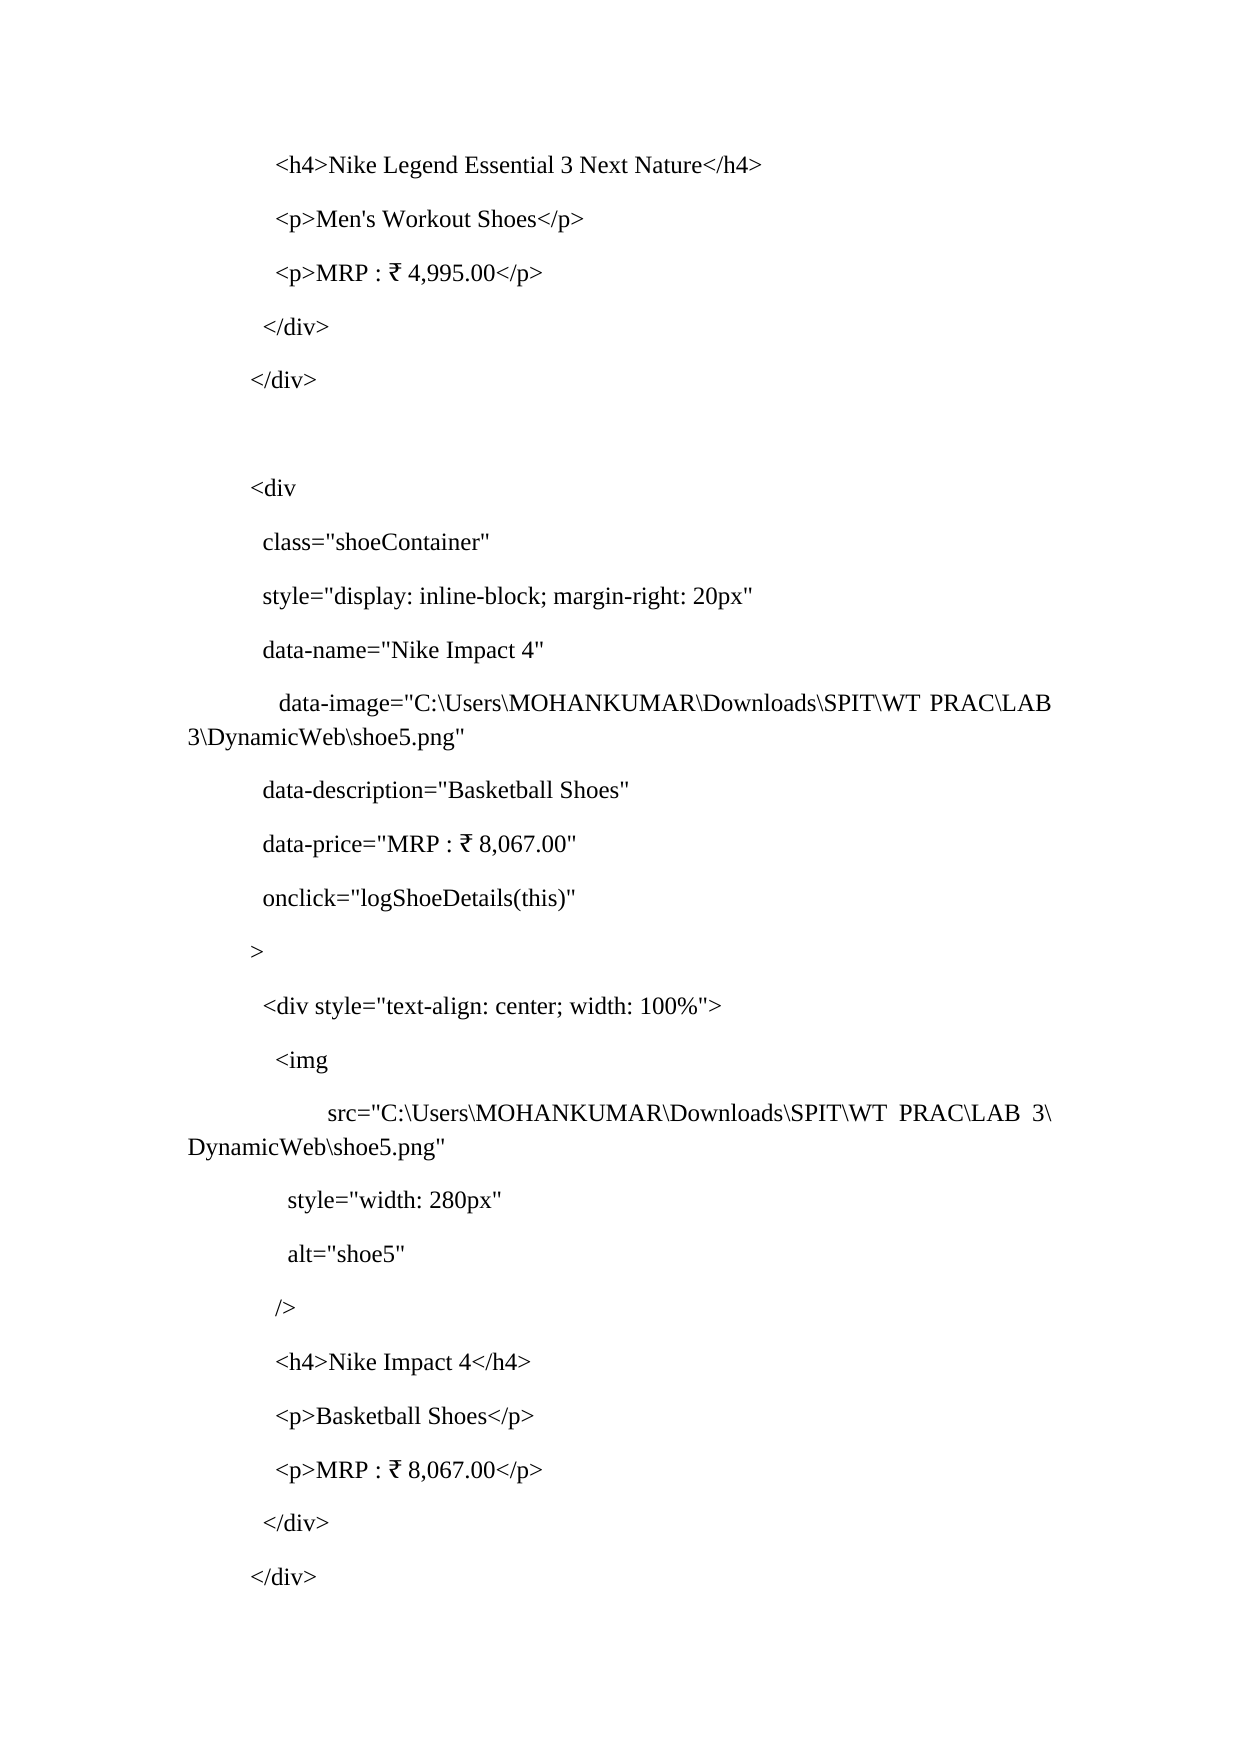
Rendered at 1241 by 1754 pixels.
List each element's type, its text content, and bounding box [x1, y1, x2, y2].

text data-price="MRP : ₹ 8,067.00" [187, 829, 1053, 858]
text > [187, 937, 1053, 966]
text <p>Basketball Shoes</p> [187, 1401, 1053, 1429]
text <h4>Nike Legend Essential 3 Next Nature</h4> [187, 150, 1053, 179]
text <p>MRP : ₹ 4,995.00</p> [187, 258, 1053, 286]
text </div> [187, 1508, 1053, 1537]
text /> [187, 1293, 1053, 1322]
text <img [187, 1045, 1053, 1073]
text data-name="Nike Impact 4" [187, 635, 1053, 663]
text src="C:\Users\MOHANKUMAR\Downloads\SPIT\WT PRAC\LAB 3\DynamicWeb\shoe5.png" [187, 1098, 1053, 1160]
text <div style="text-align: center; width: 100%"> [187, 991, 1053, 1019]
text <h4>Nike Impact 4</h4> [187, 1347, 1053, 1376]
text data-image="C:\Users\MOHANKUMAR\Downloads\SPIT\WT PRAC\LAB 3\DynamicWeb\shoe5.png" [187, 688, 1053, 750]
text class="shoeContainer" [187, 527, 1053, 556]
text style="width: 280px" [187, 1185, 1053, 1214]
text </div> [187, 312, 1053, 340]
text <div [187, 473, 1053, 502]
text data-description="Basketball Shoes" [187, 775, 1053, 804]
text </div> [187, 365, 1053, 394]
text style="display: inline-block; margin-right: 20px" [187, 581, 1053, 609]
text <p>MRP : ₹ 8,067.00</p> [187, 1455, 1053, 1483]
text <p>Men's Workout Shoes</p> [187, 204, 1053, 233]
text </div> [187, 1562, 1053, 1591]
text onclick="logShoeDetails(this)" [187, 883, 1053, 912]
text alt="shoe5" [187, 1239, 1053, 1268]
